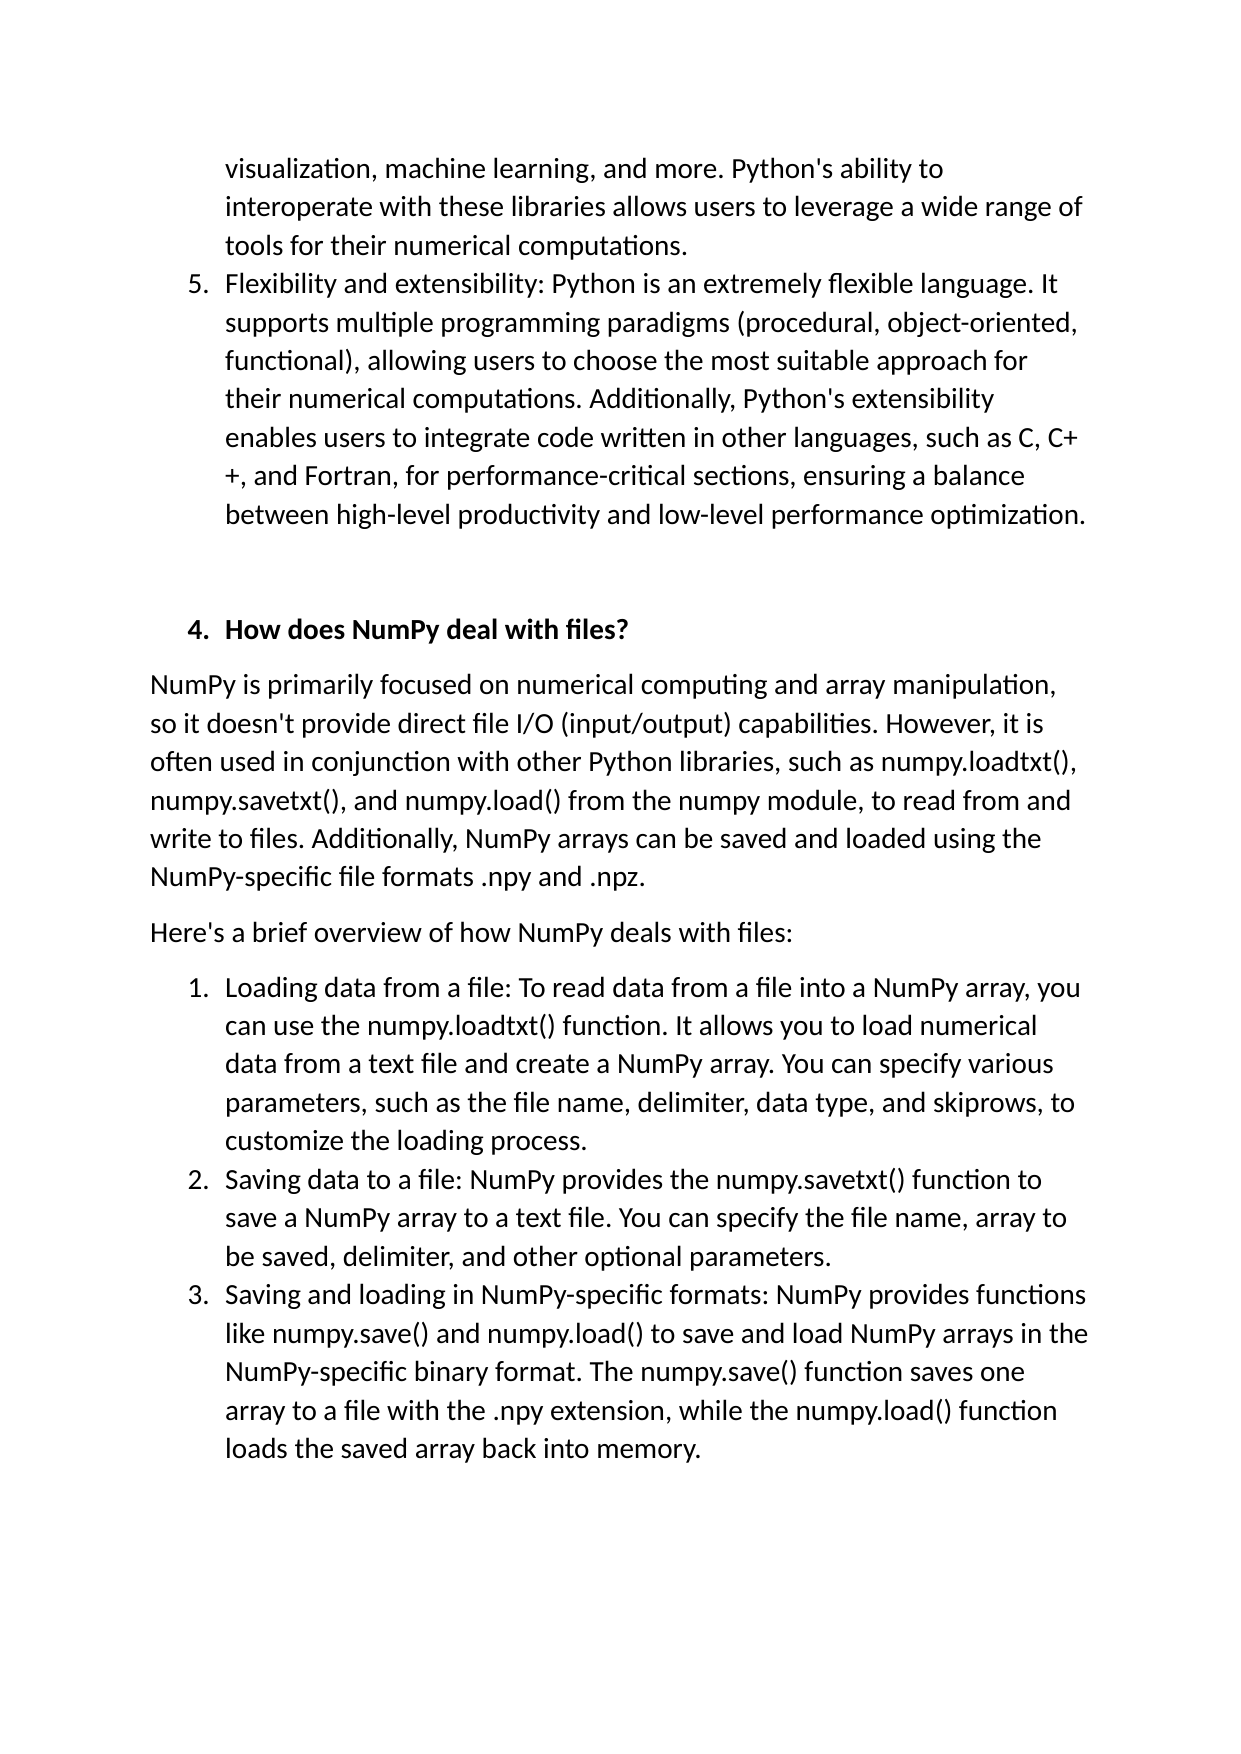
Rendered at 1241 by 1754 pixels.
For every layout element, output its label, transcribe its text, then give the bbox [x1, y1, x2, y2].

list How does NumPy deal with files? [187, 611, 1090, 647]
text NumPy is primarily focused on numerical computing and array manipulation, so it doesn't provide direct file I/O (input/output) capabilities. However, it is often used in conjunction with other Python libraries, such as numpy.loadtxt(), numpy.savetxt(), and numpy.load() from the numpy module, to read from and write to files. Additionally, NumPy arrays can be saved and loaded using the NumPy-specific file formats .npy and .npz. [150, 666, 1090, 894]
list Flexibility and extensibility: Python is an extremely flexible language. It supports multiple programming paradigms (procedural, object-oriented, functional), allowing users to choose the most suitable approach for their numerical computations. Additionally, Python's extensibility enables users to integrate code written in other languages, such as C, C++, and Fortran, for performance-critical sections, ensuring a balance between high-level productivity and low-level performance optimization. [187, 265, 1090, 532]
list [187, 150, 1090, 262]
list Saving data to a file: NumPy provides the numpy.savetxt() function to save a NumPy array to a text file. You can specify the file name, array to be saved, delimiter, and other optional parameters. [187, 1161, 1090, 1273]
list Saving and loading in NumPy-specific formats: NumPy provides functions like numpy.save() and numpy.load() to save and load NumPy arrays in the NumPy-specific binary format. The numpy.save() function saves one array to a file with the .npy extension, while the numpy.load() function loads the saved array back into memory. [187, 1276, 1090, 1466]
list Loading data from a file: To read data from a file into a NumPy array, you can use the numpy.loadtxt() function. It allows you to load numerical data from a text file and create a NumPy array. You can specify various parameters, such as the file name, delimiter, data type, and skiprows, to customize the loading process. [187, 969, 1090, 1158]
text Here's a brief overview of how NumPy deals with files: [150, 914, 1090, 949]
